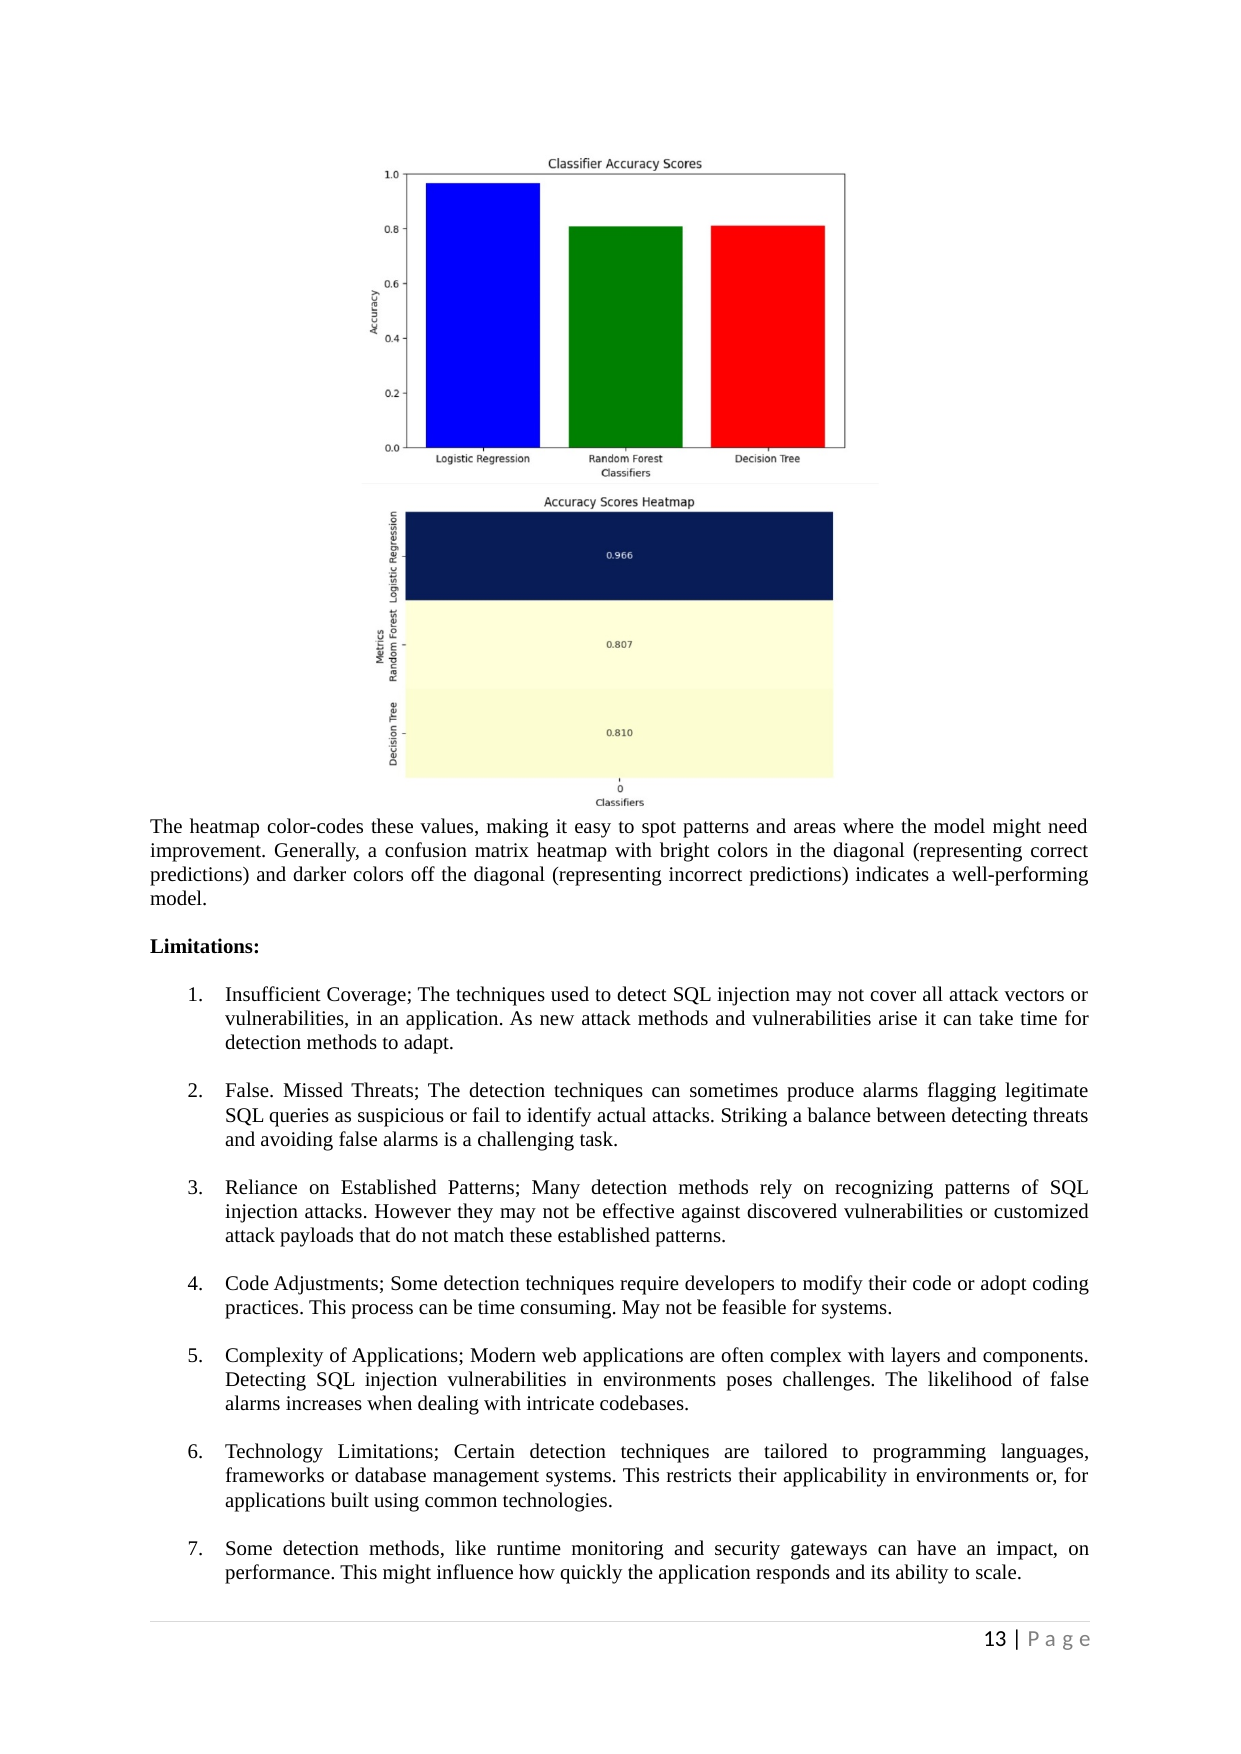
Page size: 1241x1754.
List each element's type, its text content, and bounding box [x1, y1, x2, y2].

text Limitations: [150, 934, 1090, 958]
picture [338, 150, 902, 814]
list Technology Limitations; Certain detection techniques are tailored to programming languages, frameworks or database management systems. This restricts their applicability in environments or, for applications built using common technologies. [187, 1439, 1090, 1512]
list Some detection methods, like runtime monitoring and security gateways can have an impact, on performance. This might influence how quickly the application responds and its ability to scale. [187, 1536, 1090, 1584]
list Complexity of Applications; Modern web applications are often complex with layers and components. Detecting SQL injection vulnerabilities in environments poses challenges. The likelihood of false alarms increases when dealing with intricate codebases. [187, 1343, 1090, 1415]
text The heatmap color-codes these values, making it easy to spot patterns and areas where the model might need improvement. Generally, a confusion matrix heatmap with bright colors in the diagonal (representing correct predictions) and darker colors off the diagonal (representing incorrect predictions) indicates a well-performing model. [150, 814, 1090, 910]
list False. Missed Threats; The detection techniques can sometimes produce alarms flagging legitimate SQL queries as suspicious or fail to identify actual attacks. Striking a balance between detecting threats and avoiding false alarms is a challenging task. [187, 1078, 1090, 1151]
list Code Adjustments; Some detection techniques require developers to modify their code or adopt coding practices. This process can be time consuming. May not be feasible for systems. [187, 1271, 1090, 1319]
list Reliance on Established Patterns; Many detection methods rely on recognizing patterns of SQL injection attacks. However they may not be effective against discovered vulnerabilities or customized attack payloads that do not match these established patterns. [187, 1175, 1090, 1247]
list Insufficient Coverage; The techniques used to detect SQL injection may not cover all attack vectors or vulnerabilities, in an application. As new attack methods and vulnerabilities arise it can take time for detection methods to adapt. [187, 982, 1090, 1054]
